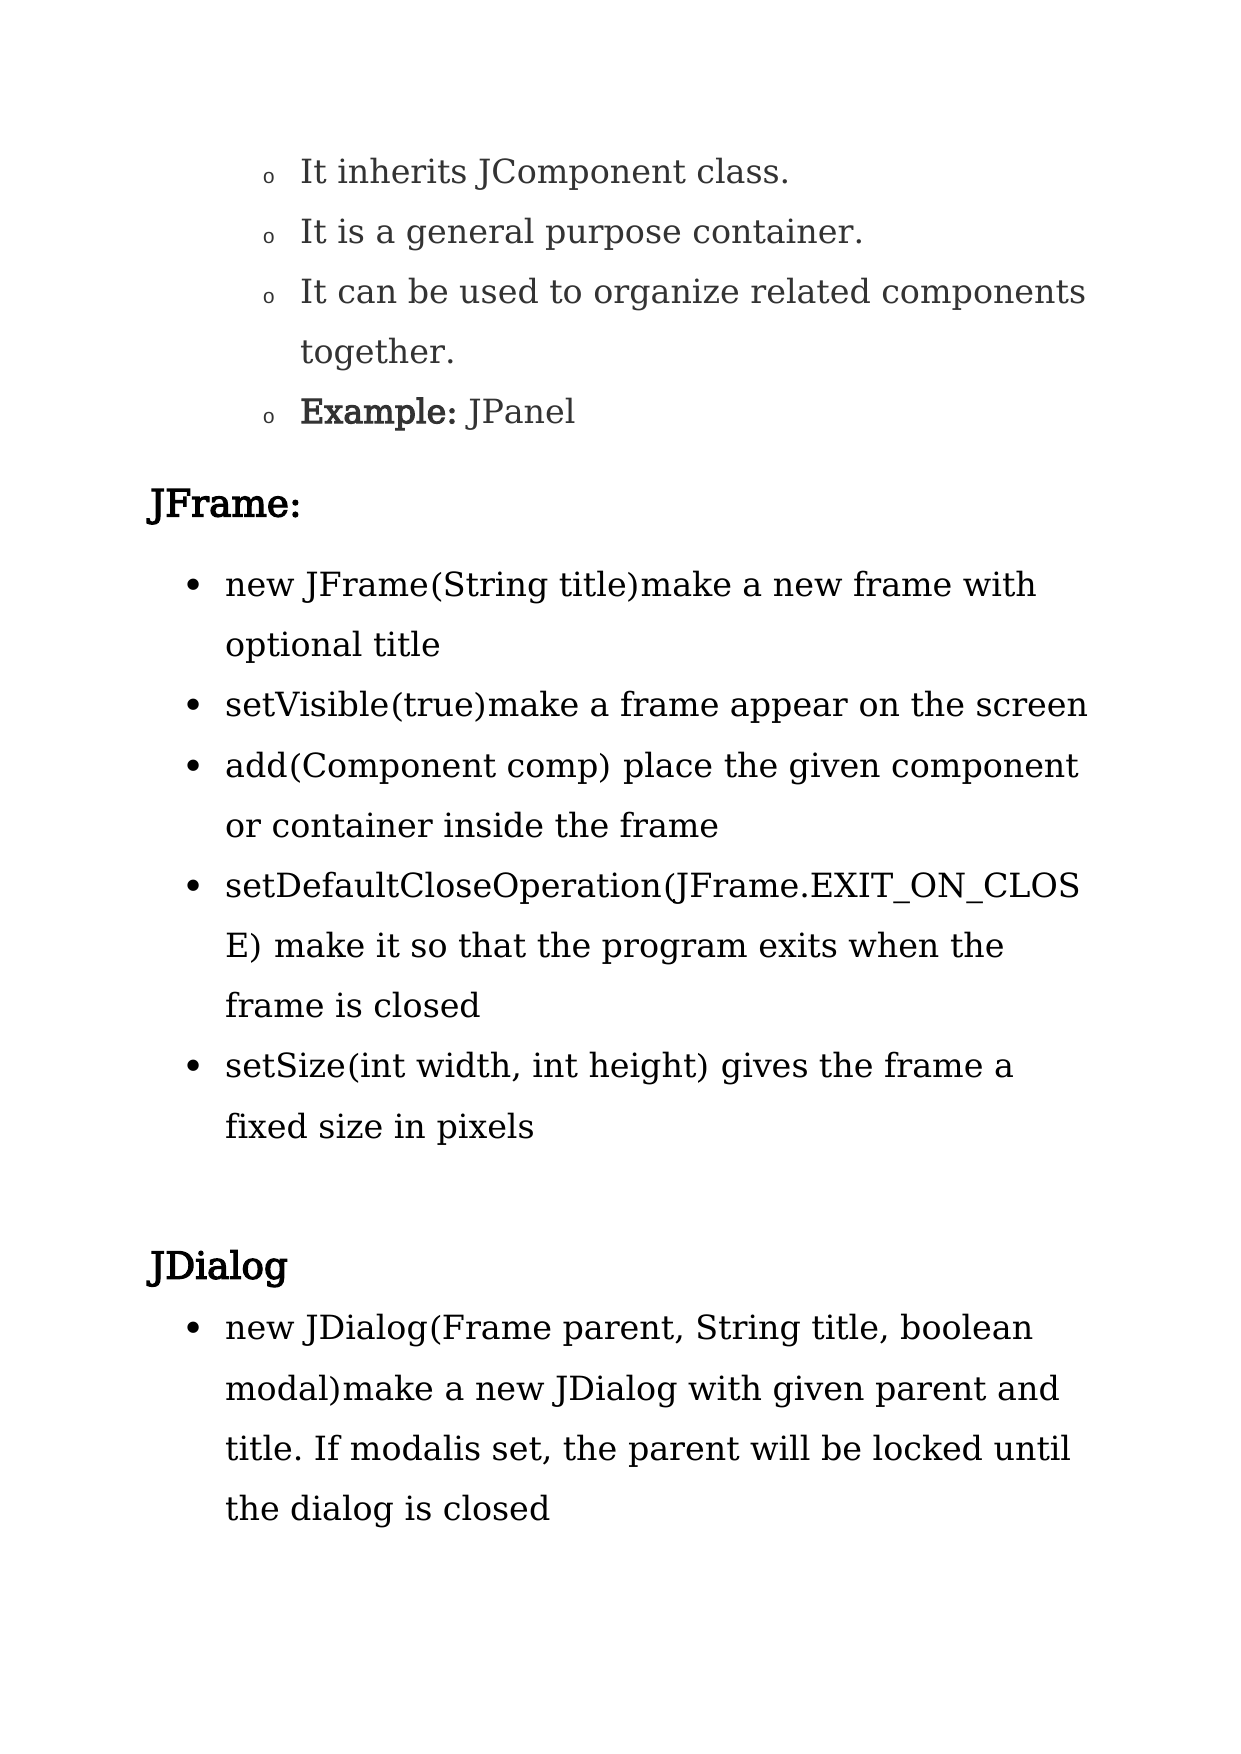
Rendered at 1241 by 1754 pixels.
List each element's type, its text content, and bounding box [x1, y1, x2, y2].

list It inherits JComponent class. [262, 150, 1090, 190]
text JFrame: [150, 479, 1090, 524]
list setVisible(true)make a frame appear on the screen [187, 684, 1090, 724]
text JDialog [150, 1241, 1090, 1286]
list Example: JPanel [262, 390, 1090, 430]
list setDefaultCloseOperation(JFrame.EXIT_ON_CLOSE) make it so that the program exits when the frame is closed [187, 864, 1090, 1025]
list It is a general purpose container. [262, 210, 1090, 250]
list It can be used to organize related components together. [262, 270, 1090, 370]
list add(Component comp) place the given component or container inside the frame [187, 744, 1090, 844]
list new JDialog(Frame parent, String title, boolean modal)make a new JDialog with given parent and title. If modalis set, the parent will be locked until the dialog is closed [187, 1307, 1090, 1527]
list new JFrame(String title)make a new frame with optional title [187, 563, 1090, 664]
list setSize(int width, int height) gives the frame a fixed size in pixels [187, 1045, 1090, 1145]
